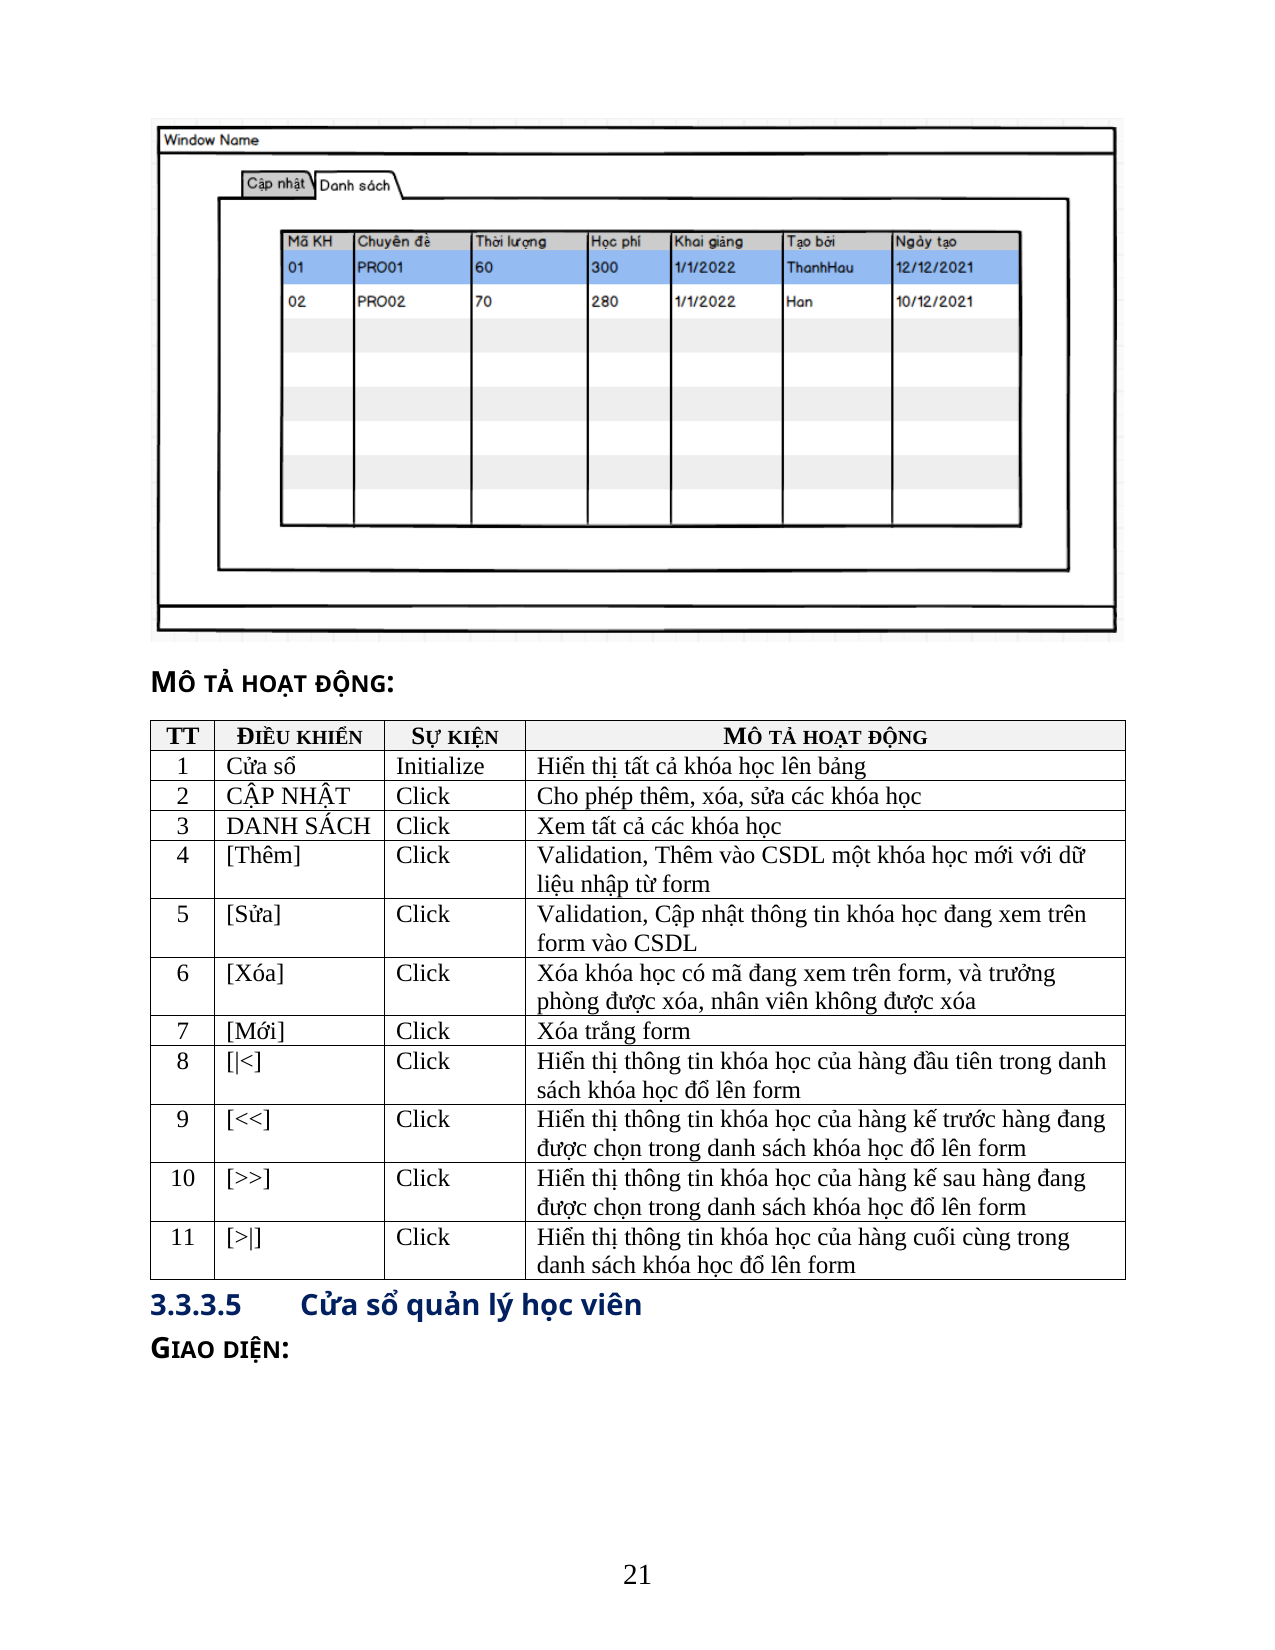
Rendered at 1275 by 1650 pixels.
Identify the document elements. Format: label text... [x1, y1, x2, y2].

table_cell 8 [151, 1046, 214, 1103]
table_cell Click [385, 899, 525, 957]
table_cell Click [385, 1222, 525, 1279]
table_header Mô tả hoạt động [526, 721, 1125, 750]
table_cell 3 [151, 811, 214, 839]
table_cell Hiển thị thông tin khóa học của hàng kế sau hàng đang được chọn trong danh sách khóa học đổ lên form [526, 1163, 1125, 1221]
table_cell [<<] [215, 1105, 384, 1162]
table_cell Xóa trắng form [526, 1016, 1125, 1045]
table_cell 6 [151, 958, 214, 1015]
table_cell Click [385, 811, 525, 839]
table_cell [>>] [215, 1163, 384, 1221]
table_cell 7 [151, 1016, 214, 1045]
table_cell [>|] [215, 1222, 384, 1279]
table_cell 9 [151, 1105, 214, 1162]
table_cell 5 [151, 899, 214, 957]
table_cell Cửa sổ [215, 751, 384, 780]
table_cell Cho phép thêm, xóa, sửa các khóa học [526, 781, 1125, 810]
table_header Sự kiện [385, 721, 525, 750]
table_cell 4 [151, 841, 214, 898]
table_cell Hiển thị tất cả khóa học lên bảng [526, 751, 1125, 780]
table_cell [|<] [215, 1046, 384, 1103]
table_cell Hiển thị thông tin khóa học của hàng cuối cùng trong danh sách khóa học đổ lên form [526, 1222, 1125, 1279]
table_cell 10 [151, 1163, 214, 1221]
table_cell Xem tất cả các khóa học [526, 811, 1125, 839]
table_cell Click [385, 1105, 525, 1162]
table_cell Hiển thị thông tin khóa học của hàng kế trước hàng đang được chọn trong danh sách khóa học đổ lên form [526, 1105, 1125, 1162]
table_header TT [151, 721, 214, 750]
table_cell Click [385, 841, 525, 898]
text Giao diện: [150, 1327, 1125, 1367]
table_cell DANH SÁCH [215, 811, 384, 839]
table_cell Click [385, 1046, 525, 1103]
table_cell [Thêm] [215, 841, 384, 898]
table_cell Click [385, 1163, 525, 1221]
table_cell Validation, Cập nhật thông tin khóa học đang xem trên form vào CSDL [526, 899, 1125, 957]
table_cell CẬP NHẬT [215, 781, 384, 810]
table_cell Click [385, 1016, 525, 1045]
table_cell [Xóa] [215, 958, 384, 1015]
table_cell Xóa khóa học có mã đang xem trên form, và trưởng phòng được xóa, nhân viên không được xóa [526, 958, 1125, 1015]
table_header Điều khiển [215, 721, 384, 750]
table_cell Hiển thị thông tin khóa học của hàng đầu tiên trong danh sách khóa học đổ lên form [526, 1046, 1125, 1103]
table_cell [Sửa] [215, 899, 384, 957]
table_cell Click [385, 958, 525, 1015]
table_cell 11 [151, 1222, 214, 1279]
table_cell Validation, Thêm vào CSDL một khóa học mới với dữ liệu nhập từ form [526, 841, 1125, 898]
table_cell 1 [151, 751, 214, 780]
table_cell 2 [151, 781, 214, 810]
subtitle Cửa sổ quản lý học viên [150, 1284, 1125, 1324]
picture [150, 118, 1125, 642]
text Mô tả hoạt động: [150, 661, 1125, 701]
table_cell Initialize [385, 751, 525, 780]
table_cell Click [385, 781, 525, 810]
table_cell [Mới] [215, 1016, 384, 1045]
